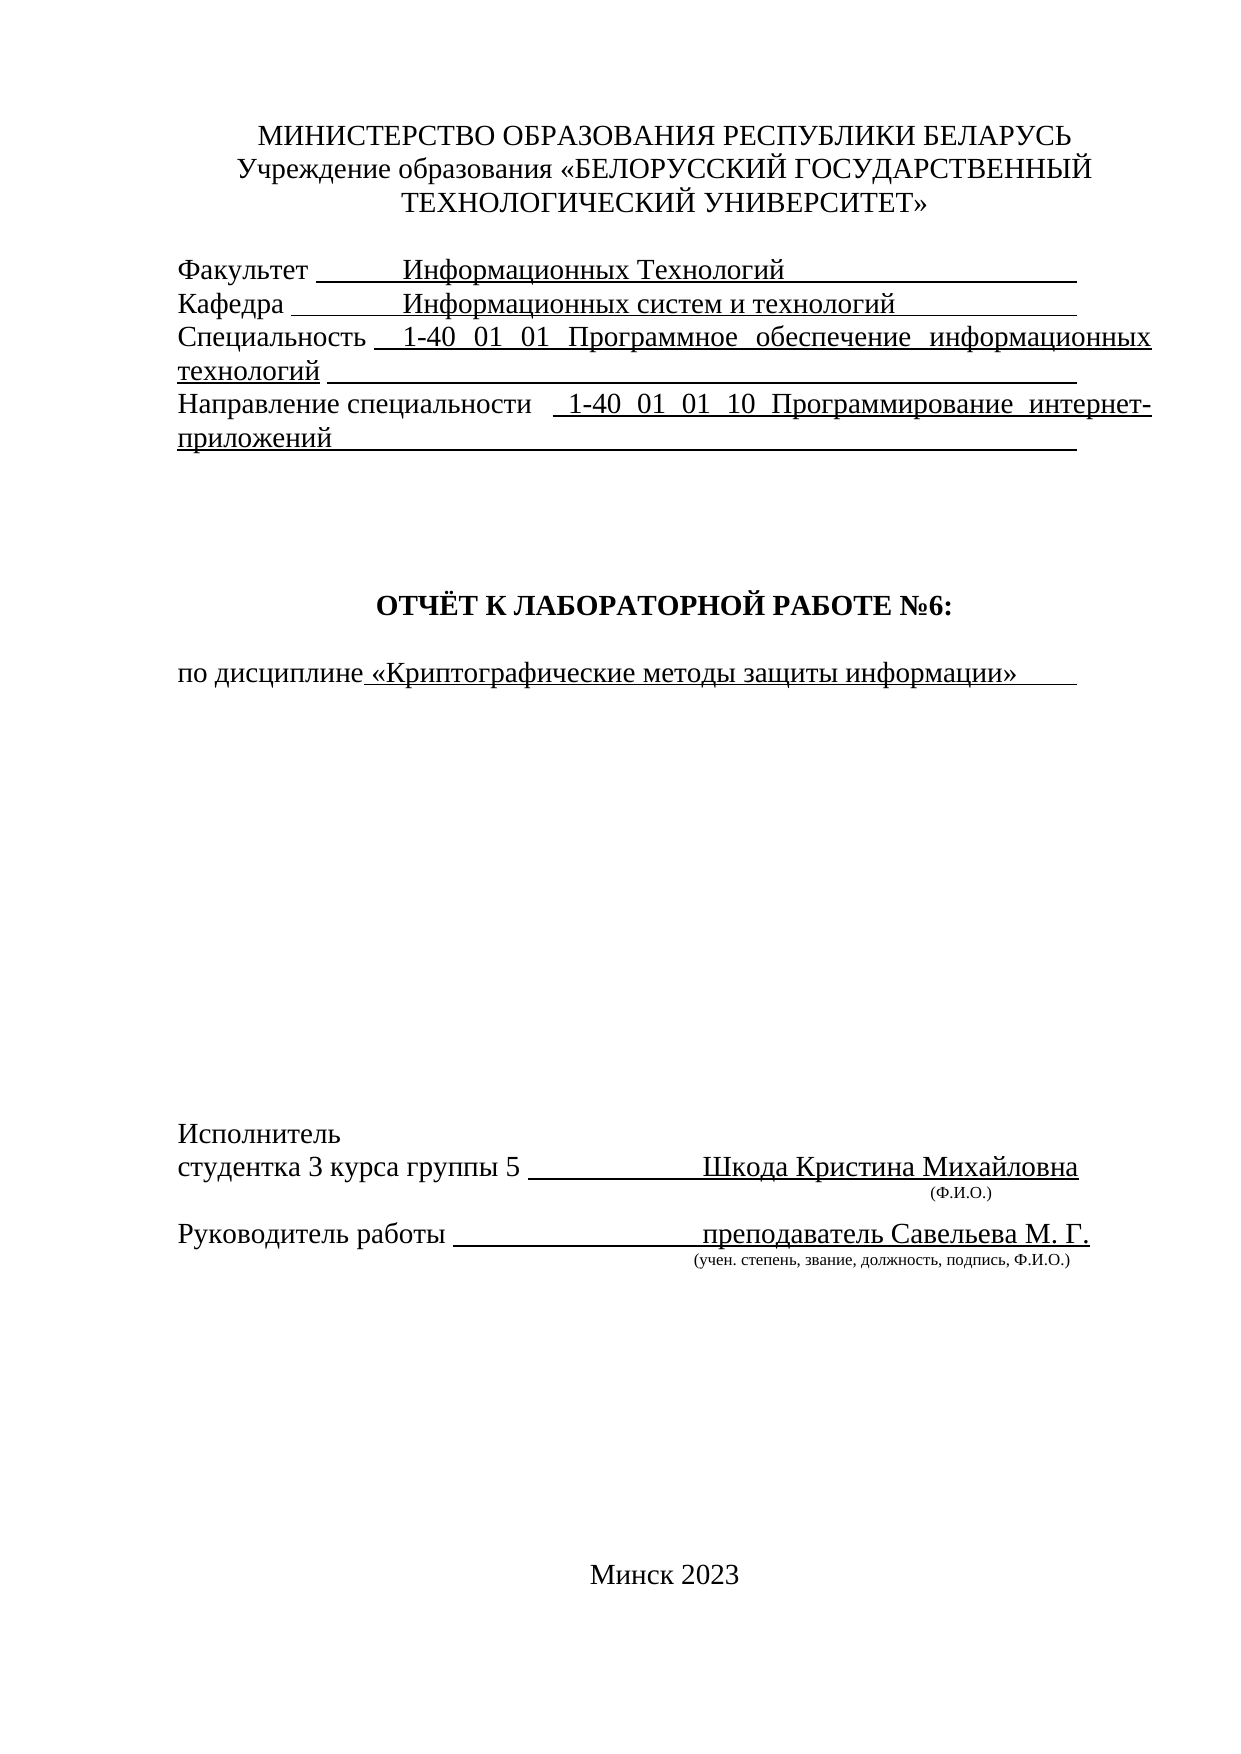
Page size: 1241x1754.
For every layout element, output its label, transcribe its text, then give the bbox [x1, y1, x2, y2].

text Учреждение образования «БЕЛОРУССКИЙ ГОСУДАРСТВЕННЫЙ [177, 152, 1152, 185]
text Специальность 1-40 01 01 Программное обеспечение информационных технологий [177, 319, 1152, 386]
text ТЕХНОЛОГИЧЕСКИЙ УНИВЕРСИТЕТ» [177, 185, 1152, 219]
text Направление специальности 1-40 01 01 10 Программирование интернет-приложений [177, 386, 1152, 453]
text Руководитель работы преподаватель Савельева М. Г. [177, 1216, 1152, 1250]
text ОТЧЁТ К ЛАБОРАТОРНОЙ РАБОТЕ №6: [177, 588, 1152, 621]
text МИНИСТЕРСТВО ОБРАЗОВАНИЯ РЕСПУБЛИКИ БЕЛАРУСЬ [177, 118, 1152, 152]
text по дисциплине «Криптографические методы защиты информации» [177, 655, 1152, 688]
text студентка 3 курса группы 5 Шкода Кристина Михайловна [177, 1149, 1152, 1183]
text (учен. степень, звание, должность, подпись, Ф.И.О.) [693, 1250, 1152, 1283]
text Исполнитель [177, 1116, 1152, 1149]
text Кафедра Информационных систем и технологий [177, 286, 1152, 319]
text Минск 2023 [177, 1557, 1152, 1590]
text Факультет Информационных Технологий [177, 252, 1152, 286]
text (Ф.И.О.) [856, 1183, 1152, 1216]
